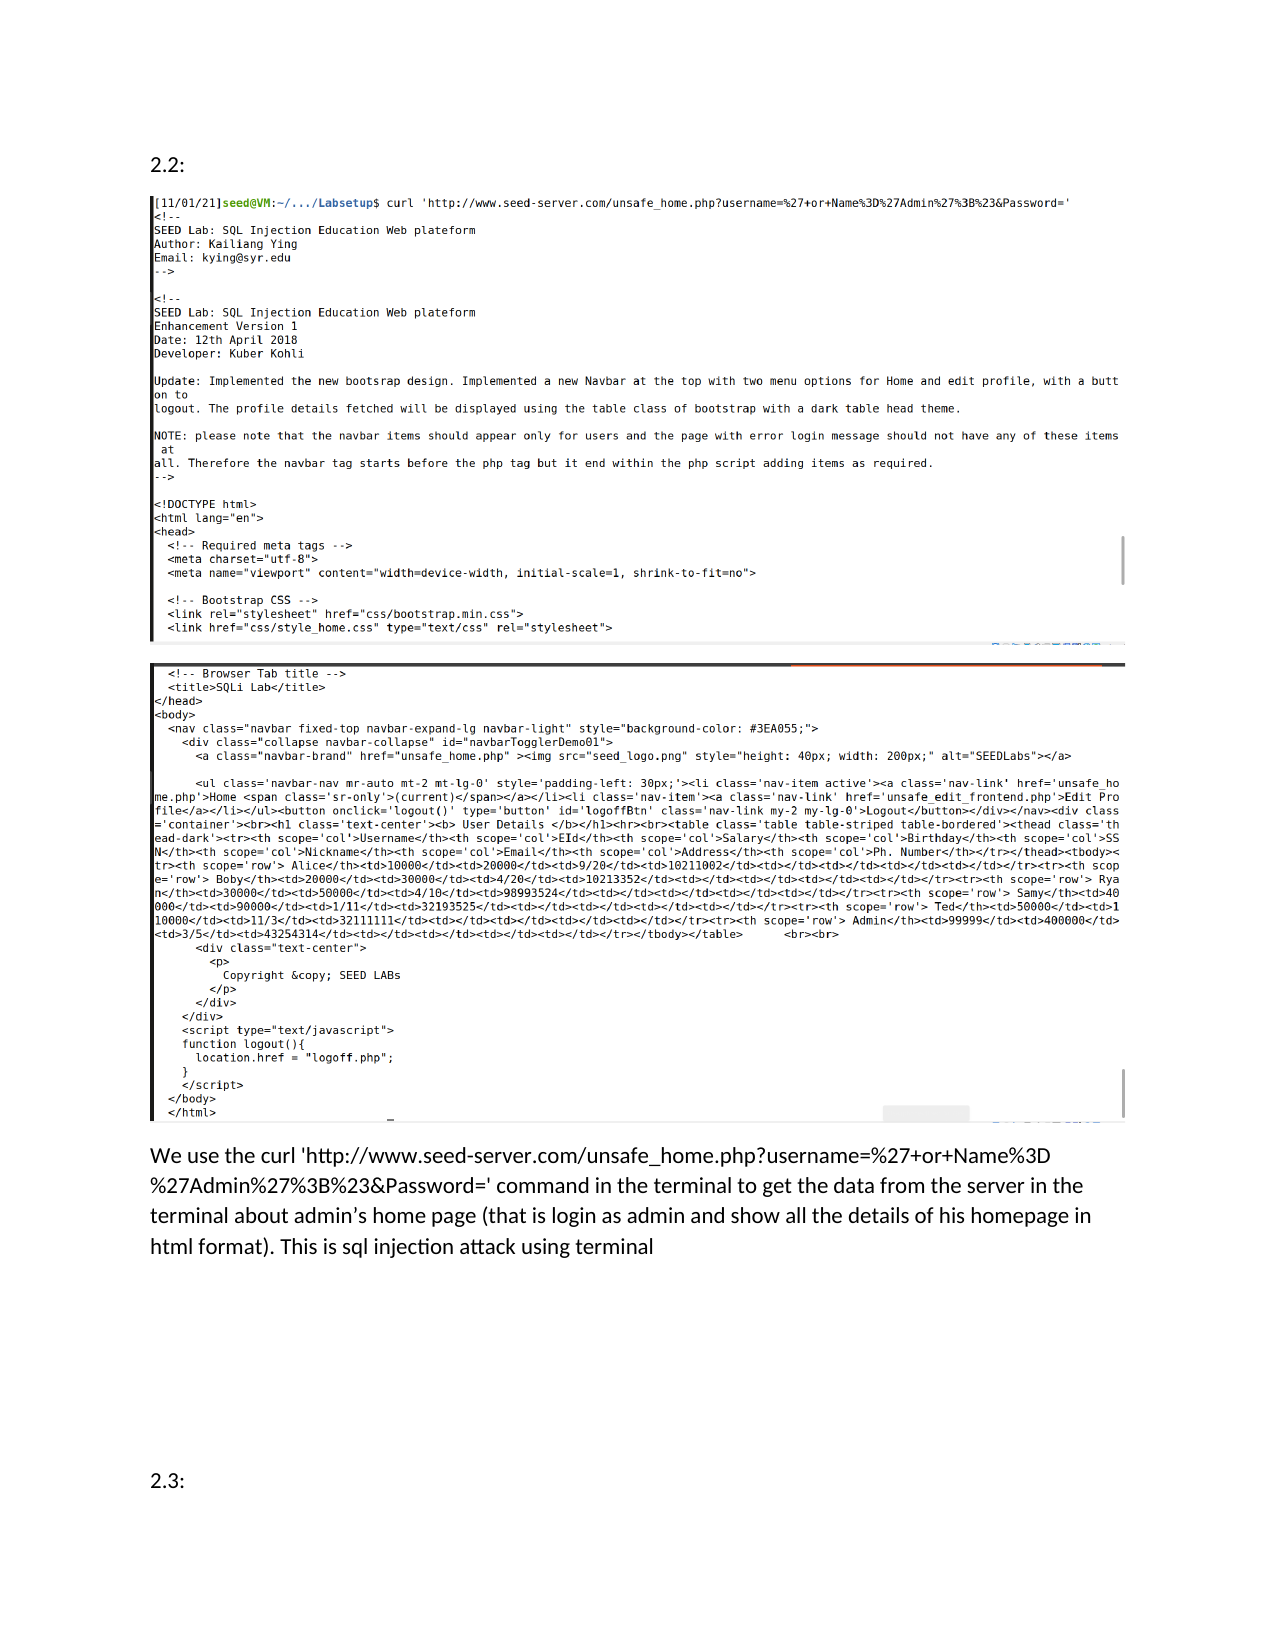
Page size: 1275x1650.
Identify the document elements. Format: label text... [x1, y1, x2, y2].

text 2.2: [150, 150, 1125, 178]
text 2.3: [150, 1466, 1125, 1494]
picture [150, 663, 1125, 1123]
picture [150, 196, 1125, 645]
text We use the curl 'http://www.seed-server.com/unsafe_home.php?username=%27+or+Name%3D%27Admin%27%3B%23&Password=' command in the terminal to get the data from the server in the terminal about admin’s home page (that is login as admin and show all the details of his homepage in html format). This is sql injection attack using terminal [150, 1141, 1125, 1260]
